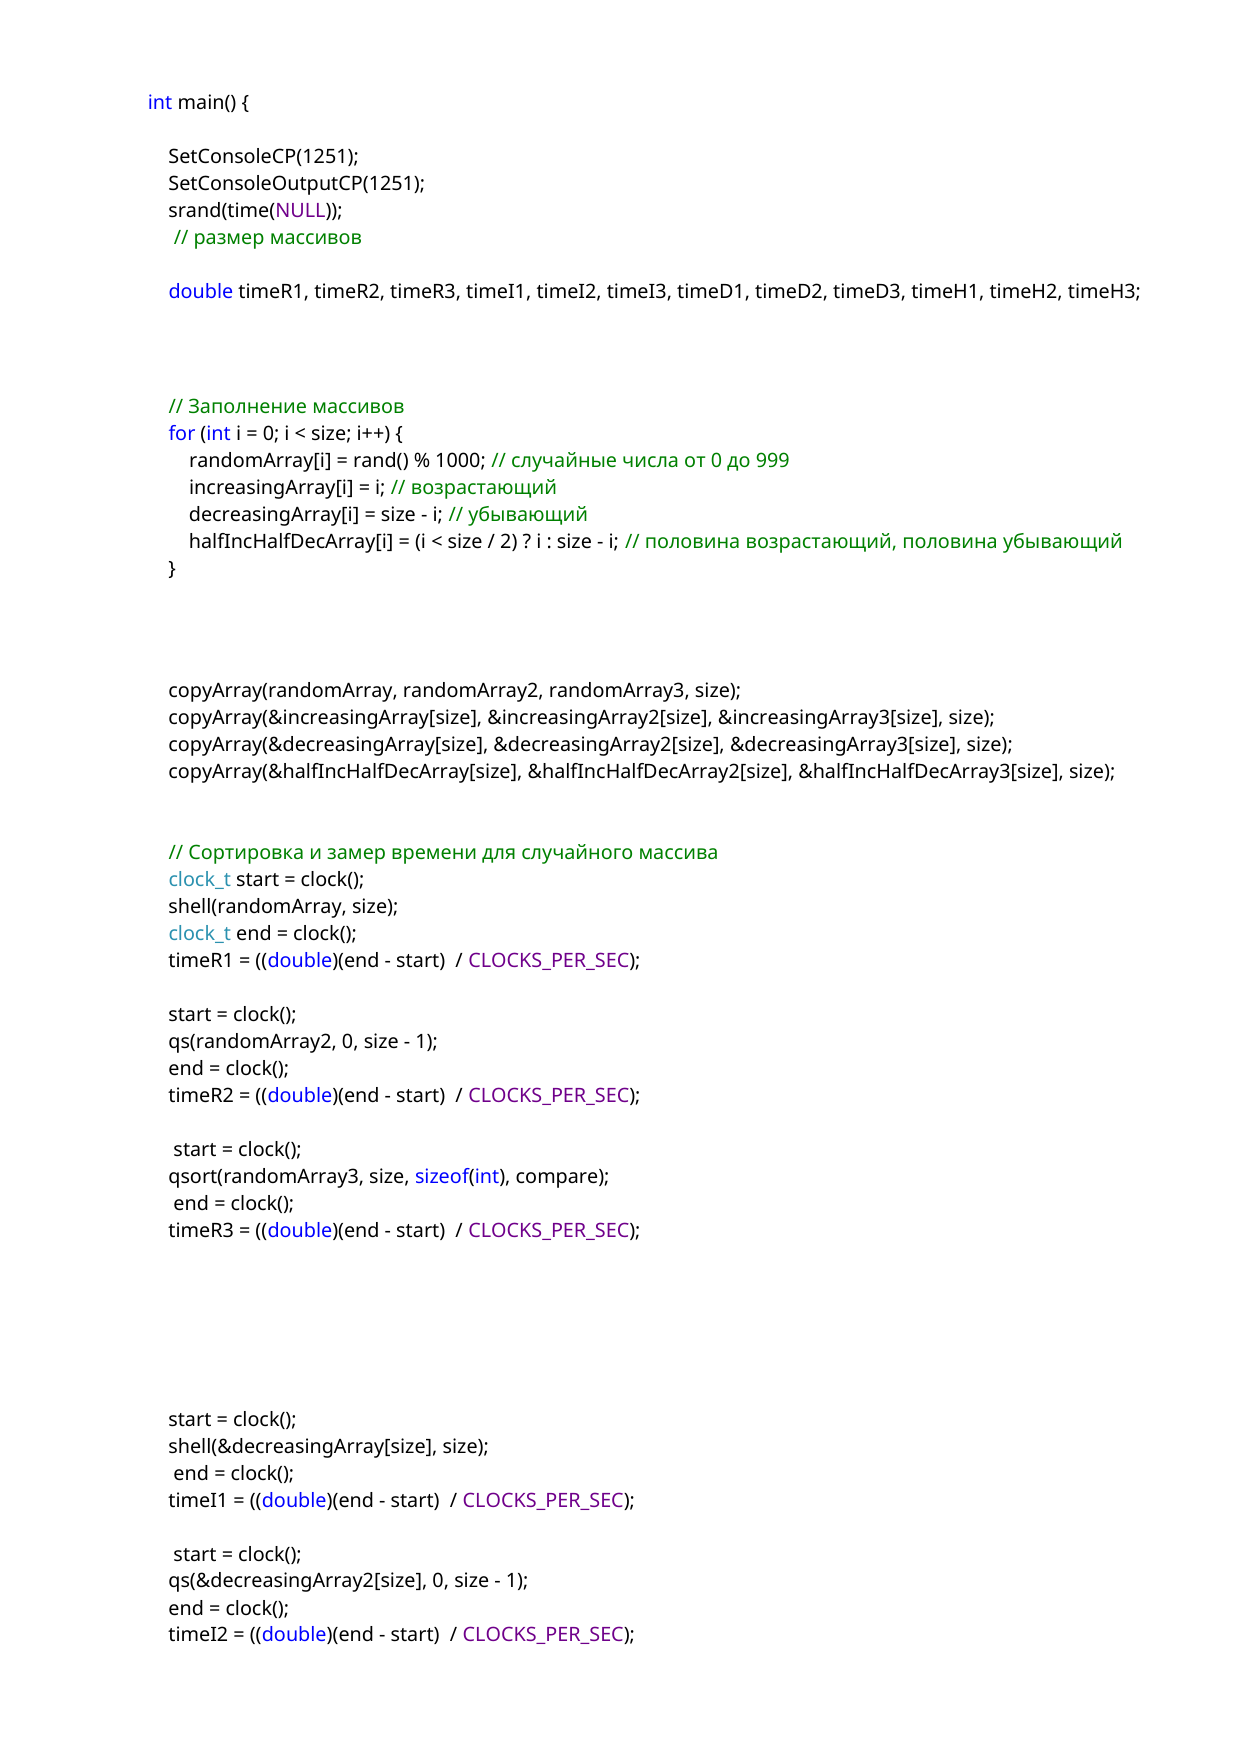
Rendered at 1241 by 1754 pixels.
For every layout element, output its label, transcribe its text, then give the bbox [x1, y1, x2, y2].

text start = clock(); [148, 1540, 1152, 1567]
text end = clock(); [148, 1459, 1152, 1486]
text start = clock(); [148, 1135, 1152, 1162]
text // Заполнение массивов [148, 392, 1152, 419]
text clock_t end = clock(); [148, 919, 1152, 946]
text copyArray(&increasingArray[size], &increasingArray2[size], &increasingArray3[size], size); [148, 703, 1152, 730]
text randomArray[i] = rand() % 1000; // случайные числа от 0 до 999 [148, 446, 1152, 473]
text timeR1 = ((double)(end - start) / CLOCKS_PER_SEC); [148, 946, 1152, 973]
text clock_t start = clock(); [148, 865, 1152, 892]
text start = clock(); [148, 1405, 1152, 1432]
text // размер массивов [148, 223, 1152, 251]
text // Сортировка и замер времени для случайного массива [148, 838, 1152, 865]
text timeI2 = ((double)(end - start) / CLOCKS_PER_SEC); [148, 1621, 1152, 1648]
text copyArray(randomArray, randomArray2, randomArray3, size); [148, 676, 1152, 703]
text qs(randomArray2, 0, size - 1); [148, 1027, 1152, 1054]
text copyArray(&halfIncHalfDecArray[size], &halfIncHalfDecArray2[size], &halfIncHalfDecArray3[size], size); [148, 757, 1152, 784]
text start = clock(); [148, 1000, 1152, 1027]
text shell(randomArray, size); [148, 892, 1152, 919]
text end = clock(); [148, 1594, 1152, 1621]
text srand(time(NULL)); [148, 197, 1152, 223]
text timeR2 = ((double)(end - start) / CLOCKS_PER_SEC); [148, 1081, 1152, 1108]
text end = clock(); [148, 1054, 1152, 1081]
text } [148, 554, 1152, 581]
text timeI1 = ((double)(end - start) / CLOCKS_PER_SEC); [148, 1486, 1152, 1513]
text qsort(randomArray3, size, sizeof(int), compare); [148, 1162, 1152, 1189]
text qs(&decreasingArray2[size], 0, size - 1); [148, 1567, 1152, 1594]
text decreasingArray[i] = size - i; // убывающий [148, 500, 1152, 527]
text copyArray(&decreasingArray[size], &decreasingArray2[size], &decreasingArray3[size], size); [148, 730, 1152, 757]
text timeR3 = ((double)(end - start) / CLOCKS_PER_SEC); [148, 1216, 1152, 1243]
text int main() { [148, 89, 1152, 116]
text SetConsoleCP(1251); [148, 143, 1152, 169]
text increasingArray[i] = i; // возрастающий [148, 473, 1152, 500]
text double timeR1, timeR2, timeR3, timeI1, timeI2, timeI3, timeD1, timeD2, timeD3, timeH1, timeH2, timeH3; [148, 277, 1152, 304]
text for (int i = 0; i < size; i++) { [148, 419, 1152, 446]
text shell(&decreasingArray[size], size); [148, 1432, 1152, 1459]
text SetConsoleOutputCP(1251); [148, 169, 1152, 197]
text halfIncHalfDecArray[i] = (i < size / 2) ? i : size - i; // половина возрастающий, половина убывающий [148, 527, 1152, 554]
text end = clock(); [148, 1189, 1152, 1216]
